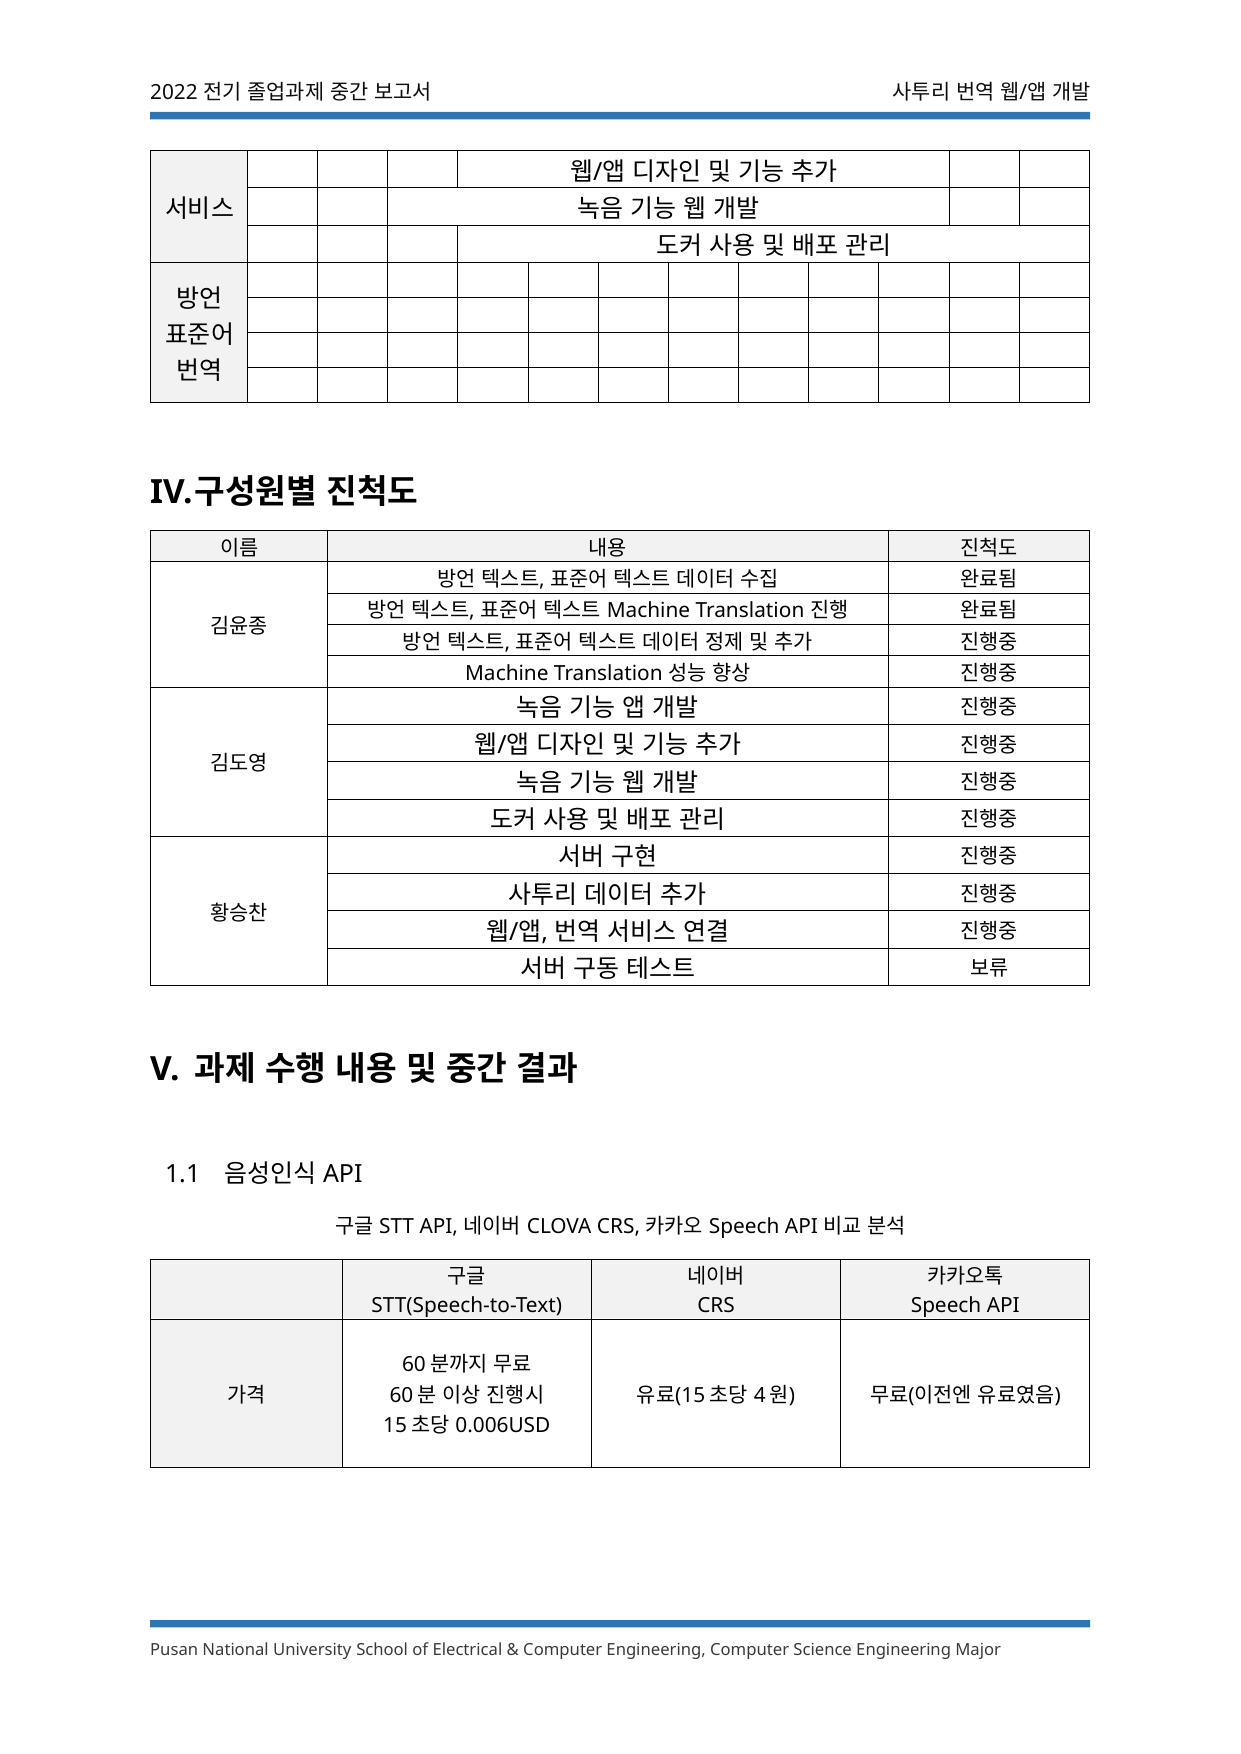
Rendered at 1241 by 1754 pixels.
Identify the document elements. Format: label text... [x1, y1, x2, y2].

table_cell [318, 151, 387, 187]
table_cell [739, 263, 808, 297]
text 구글 STT API, 네이버 CLOVA CRS, 카카오 Speech API 비교 분석 [150, 1209, 1090, 1240]
table_cell 진행중 [889, 762, 1089, 798]
table_cell 웹/앱 디자인 및 기능 추가 [458, 151, 949, 187]
table_cell [739, 368, 808, 402]
table_cell [809, 333, 878, 367]
table_cell [669, 298, 738, 332]
table_cell 도커 사용 및 배포 관리 [458, 226, 1089, 262]
table_cell 진행중 [889, 874, 1089, 910]
table_cell 진행중 [889, 800, 1089, 836]
table_cell [950, 368, 1019, 402]
table_cell 방언 표준어 번역 [151, 263, 247, 402]
table_cell [318, 226, 387, 262]
table_cell 방언 텍스트, 표준어 텍스트 데이터 정제 및 추가 [328, 625, 888, 655]
table_header 이름 [151, 531, 327, 561]
table_cell [879, 333, 949, 367]
table_cell [879, 298, 949, 332]
table_cell [950, 263, 1019, 297]
table_cell 녹음 기능 앱 개발 [328, 688, 888, 724]
table_cell [248, 333, 317, 367]
table_cell [739, 298, 808, 332]
table_cell 방언 텍스트, 표준어 텍스트 Machine Translation 진행 [328, 594, 888, 624]
table_cell 웹/앱 서비스 [151, 151, 247, 262]
table_cell 가격 [151, 1320, 342, 1467]
table_cell [388, 226, 457, 262]
table_cell [529, 333, 598, 367]
table_cell [950, 333, 1019, 367]
table_cell [388, 333, 457, 367]
table_cell [529, 263, 598, 297]
table_cell 도커 사용 및 배포 관리 [328, 800, 888, 836]
table_header 내용 [328, 531, 888, 561]
table_cell [950, 188, 1019, 224]
table_cell [458, 298, 528, 332]
table_cell [1020, 298, 1089, 332]
table_cell 녹음 기능 웹 개발 [388, 188, 949, 224]
table_cell 보류 [889, 949, 1089, 985]
table_cell Machine Translation 성능 향상 [328, 656, 888, 687]
table_cell 진행중 [889, 725, 1089, 761]
table_cell 완료됨 [889, 562, 1089, 592]
table_cell 서버 구동 테스트 [328, 949, 888, 985]
table_cell [809, 368, 878, 402]
table_cell [879, 263, 949, 297]
table_cell [879, 368, 949, 402]
table_cell [669, 263, 738, 297]
table_cell [599, 298, 668, 332]
table_cell [809, 298, 878, 332]
table_cell 60분까지 무료 60분 이상 진행시 15초당 0.006USD [343, 1320, 591, 1467]
table_cell 진행중 [889, 688, 1089, 724]
table_cell [318, 333, 387, 367]
table_cell 김윤종 [151, 562, 327, 687]
table_cell [388, 263, 457, 297]
table_cell [1020, 368, 1089, 402]
table_cell 방언 텍스트, 표준어 텍스트 데이터 수집 [328, 562, 888, 592]
table_cell 진행중 [889, 656, 1089, 687]
table_cell 녹음 기능 웹 개발 [328, 762, 888, 798]
table_cell [739, 333, 808, 367]
table_cell 서버 구현 [328, 837, 888, 873]
table_cell [248, 151, 317, 187]
table_cell [458, 263, 528, 297]
table_cell 사투리 데이터 추가 [328, 874, 888, 910]
table_cell [458, 333, 528, 367]
table_cell [248, 226, 317, 262]
table_cell [1020, 263, 1089, 297]
table_cell [1020, 151, 1089, 187]
table_cell [1020, 333, 1089, 367]
table_cell [950, 151, 1019, 187]
table_cell 웹/앱, 번역 서비스 연결 [328, 911, 888, 948]
table_cell [318, 188, 387, 224]
table_cell [599, 368, 668, 402]
table_cell [248, 368, 317, 402]
table_cell [529, 298, 598, 332]
subtitle 음성인식 API [165, 1154, 1090, 1190]
table_cell [248, 263, 317, 297]
table_cell [388, 151, 457, 187]
table_header 네이버 CRS [592, 1260, 840, 1318]
title 구성원별 진척도 [150, 465, 1090, 513]
table_cell 유료(15초당 4원) [592, 1320, 840, 1467]
table_cell [669, 333, 738, 367]
table_cell 진행중 [889, 837, 1089, 873]
table_cell [809, 263, 878, 297]
table_cell [669, 368, 738, 402]
table_cell [248, 298, 317, 332]
table_cell [529, 368, 598, 402]
table_header 카카오톡 Speech API [841, 1260, 1089, 1318]
table_header 구글 STT(Speech-to-Text) [343, 1260, 591, 1318]
table_cell [318, 298, 387, 332]
table_cell 진행중 [889, 911, 1089, 948]
table_header 진척도 [889, 531, 1089, 561]
table_cell 김도영 [151, 688, 327, 836]
title 과제 수행 내용 및 중간 결과 [150, 1042, 1090, 1090]
table_cell [388, 368, 457, 402]
table_cell 웹/앱 디자인 및 기능 추가 [328, 725, 888, 761]
table_cell 완료됨 [889, 594, 1089, 624]
table_cell 황승찬 [151, 837, 327, 985]
table_cell [950, 298, 1019, 332]
table_cell 무료(이전엔 유료였음) [841, 1320, 1089, 1467]
table_cell [388, 298, 457, 332]
table_cell [1020, 188, 1089, 224]
table_cell [599, 263, 668, 297]
table_header [151, 1260, 342, 1318]
table_cell [318, 263, 387, 297]
table_cell 진행중 [889, 625, 1089, 655]
table_cell [458, 368, 528, 402]
table_cell [318, 368, 387, 402]
table_cell [599, 333, 668, 367]
table_cell [248, 188, 317, 224]
